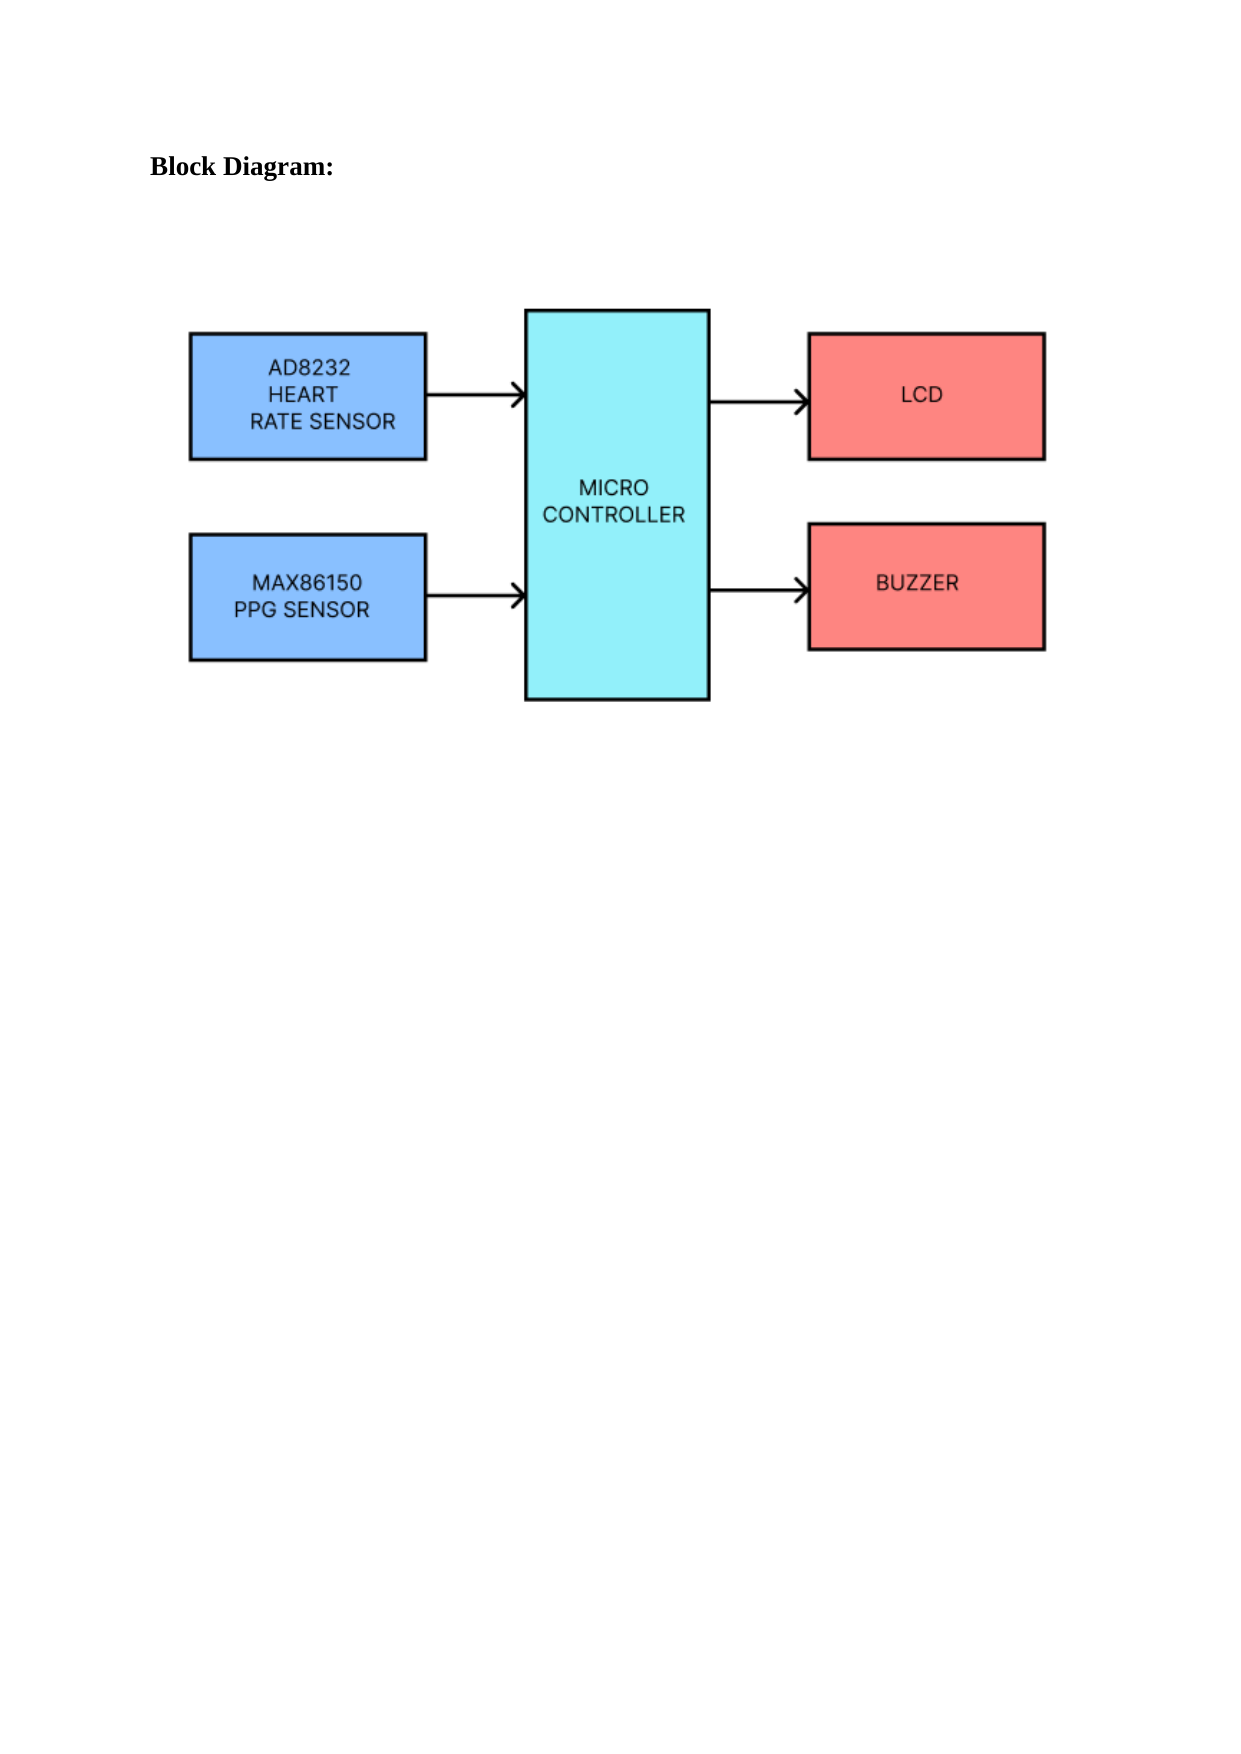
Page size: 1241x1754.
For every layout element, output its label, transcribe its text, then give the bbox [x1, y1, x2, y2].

text Block Diagram: [150, 150, 1090, 181]
picture [150, 243, 1091, 788]
